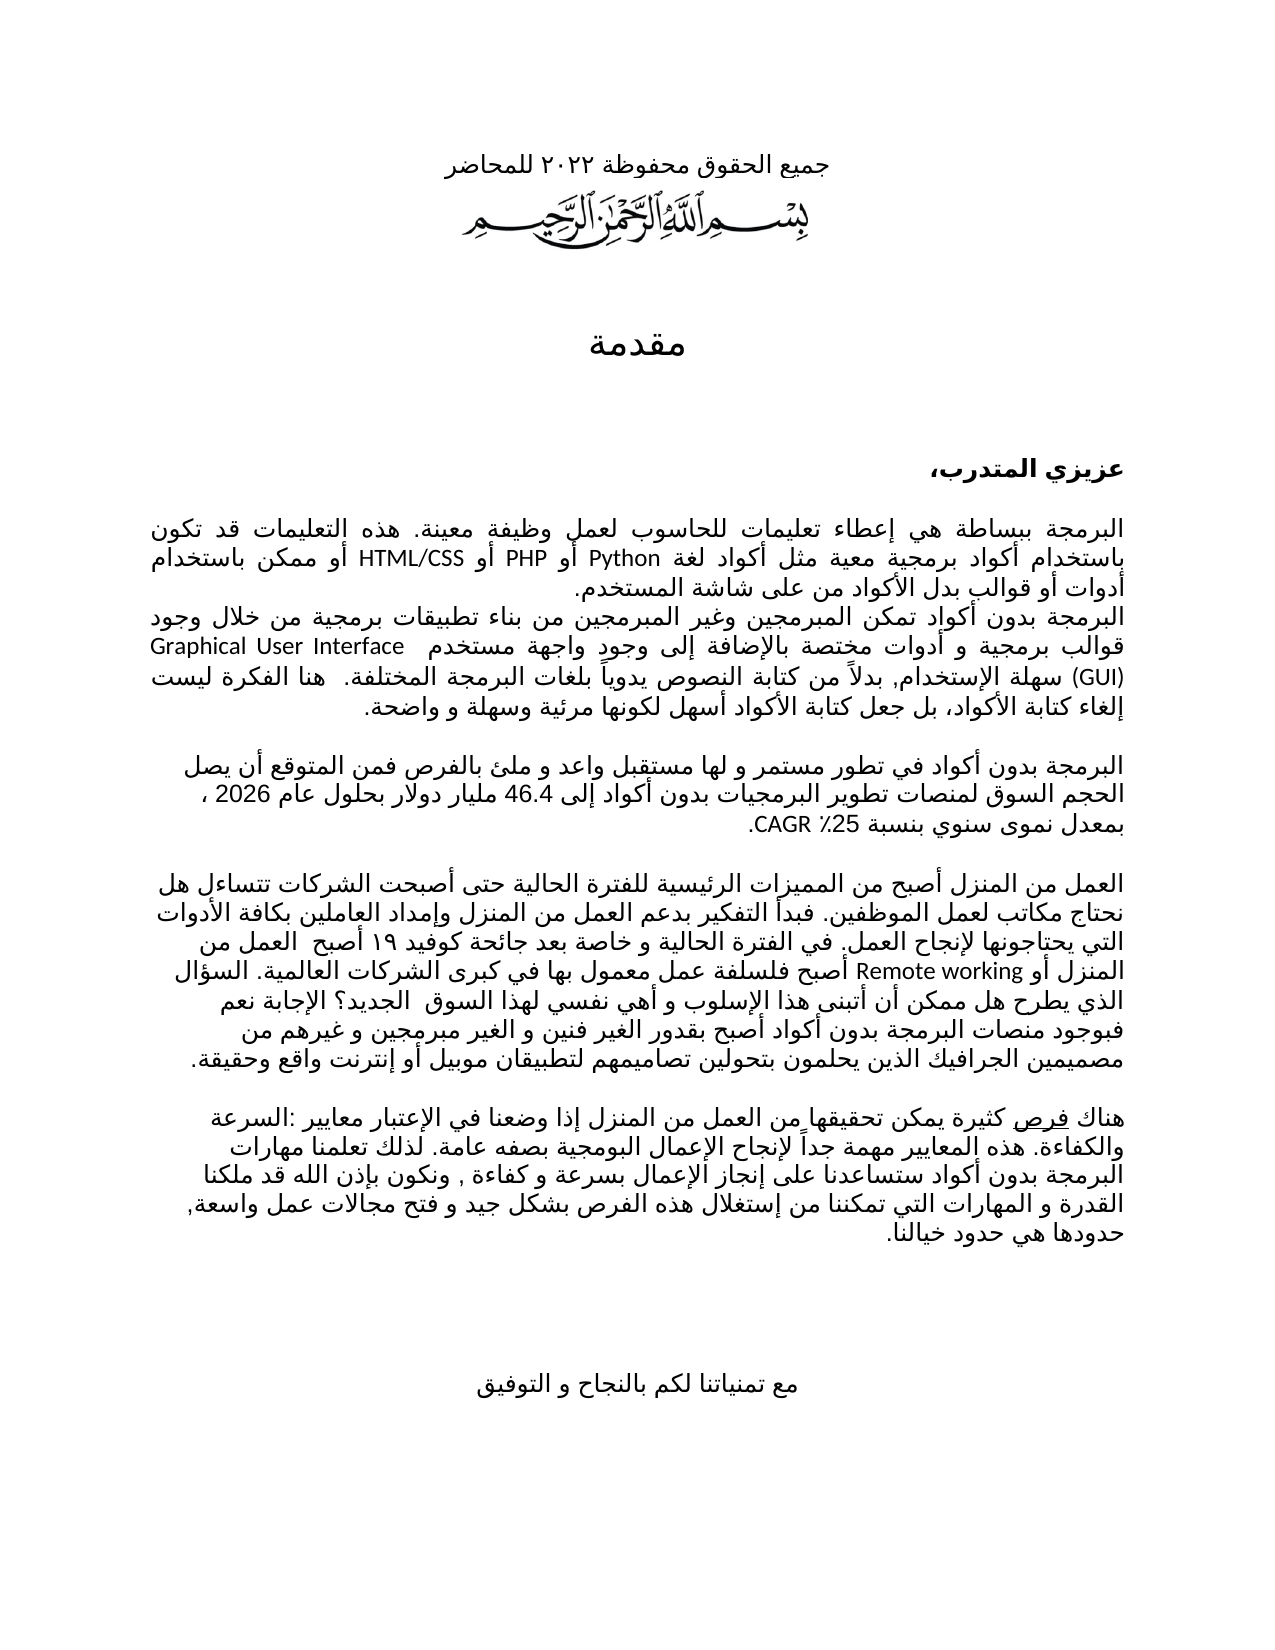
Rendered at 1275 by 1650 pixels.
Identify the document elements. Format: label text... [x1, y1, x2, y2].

text هناك فرص كثيرة يمكن تحقيقها من العمل من المنزل إذا وضعنا في الإعتبار معايير :السرعة والكفاءة. هذه المعايير مهمة جداً لإنجاح الإعمال البومجية بصفه عامة. لذلك تعلمنا مهارات البرمجة بدون أكواد ستساعدنا على إنجاز الإعمال بسرعة و كفاءة , ونكون بإذن الله قد ملكنا القدرة و المهارات التي تمكننا من إستغلال هذه الفرص بشكل جيد و فتح مجالات عمل واسعة, حدودها هي حدود خيالنا. [150, 1103, 1125, 1247]
text البرمجة بدون أكواد في تطور مستمر و لها مستقبل واعد و ملئ بالفرص فمن المتوقع أن يصل الحجم السوق لمنصات تطوير البرمجيات بدون أكواد إلى 46.4 مليار دولار بحلول عام 2026 ، بمعدل نموى سنوي بنسبة 25٪ CAGR. [150, 751, 1125, 839]
text البرمجة ببساطة هي إعطاء تعليمات للحاسوب لعمل وظيفة معينة. هذه التعليمات قد تكون باستخدام أكواد برمجية معية مثل أكواد لغة Python أو PHP أو HTML/CSS أو ممكن باستخدام أدوات أو قوالب بدل الأكواد من على شاشة المستخدم. [150, 514, 1125, 602]
text العمل من المنزل أصبح من المميزات الرئيسية للفترة الحالية حتى أصبحت الشركات تتساءل هل نحتاج مكاتب لعمل الموظفين. فبدأ التفكير بدعم العمل من المنزل وإمداد العاملين بكافة الأدوات التي يحتاجونها لإنجاح العمل. في الفترة الحالية و خاصة بعد جائحة كوفيد ١٩ أصبح العمل من المنزل أو Remote working أصبح فلسلفة عمل معمول بها في كبرى الشركات العالمية. السؤال الذي يطرح هل ممكن أن أتبنى هذا الإسلوب و أهي نفسي لهذا السوق الجديد؟ الإجابة نعم فبوجود منصات البرمجة بدون أكواد أصبح بقدور الغير فنين و الغير مبرمجين و غيرهم من مصميمين الجرافيك الذين يحلمون بتحولين تصاميمهم لتطبيقان موبيل أو إنترنت واقع وحقيقة. [150, 869, 1125, 1072]
text البرمجة بدون أكواد تمكن المبرمجين وغير المبرمجين من بناء تطبيقات برمجية من خلال وجود قوالب برمجية و أدوات مختصة بالإضافة إلى وجود واجهة مستخدم Graphical User Interface (GUI) سهلة الإستخدام, بدلاً من كتابة النصوص يدوياً بلغات البرمجة المختلفة. هنا الفكرة ليست إلغاء كتابة الأكواد، بل جعل كتابة الأكواد أسهل لكونها مرئية وسهلة و واضحة. [150, 602, 1125, 720]
text جميع الحقوق محفوظة ٢٠٢٢ للمحاضر [150, 150, 1125, 179]
text مقدمة [150, 320, 1125, 363]
text عزيزي المتدرب، [150, 454, 1125, 483]
picture [455, 178, 820, 259]
text مع تمنياتنا لكم بالنجاح و التوفيق [150, 1369, 1125, 1397]
